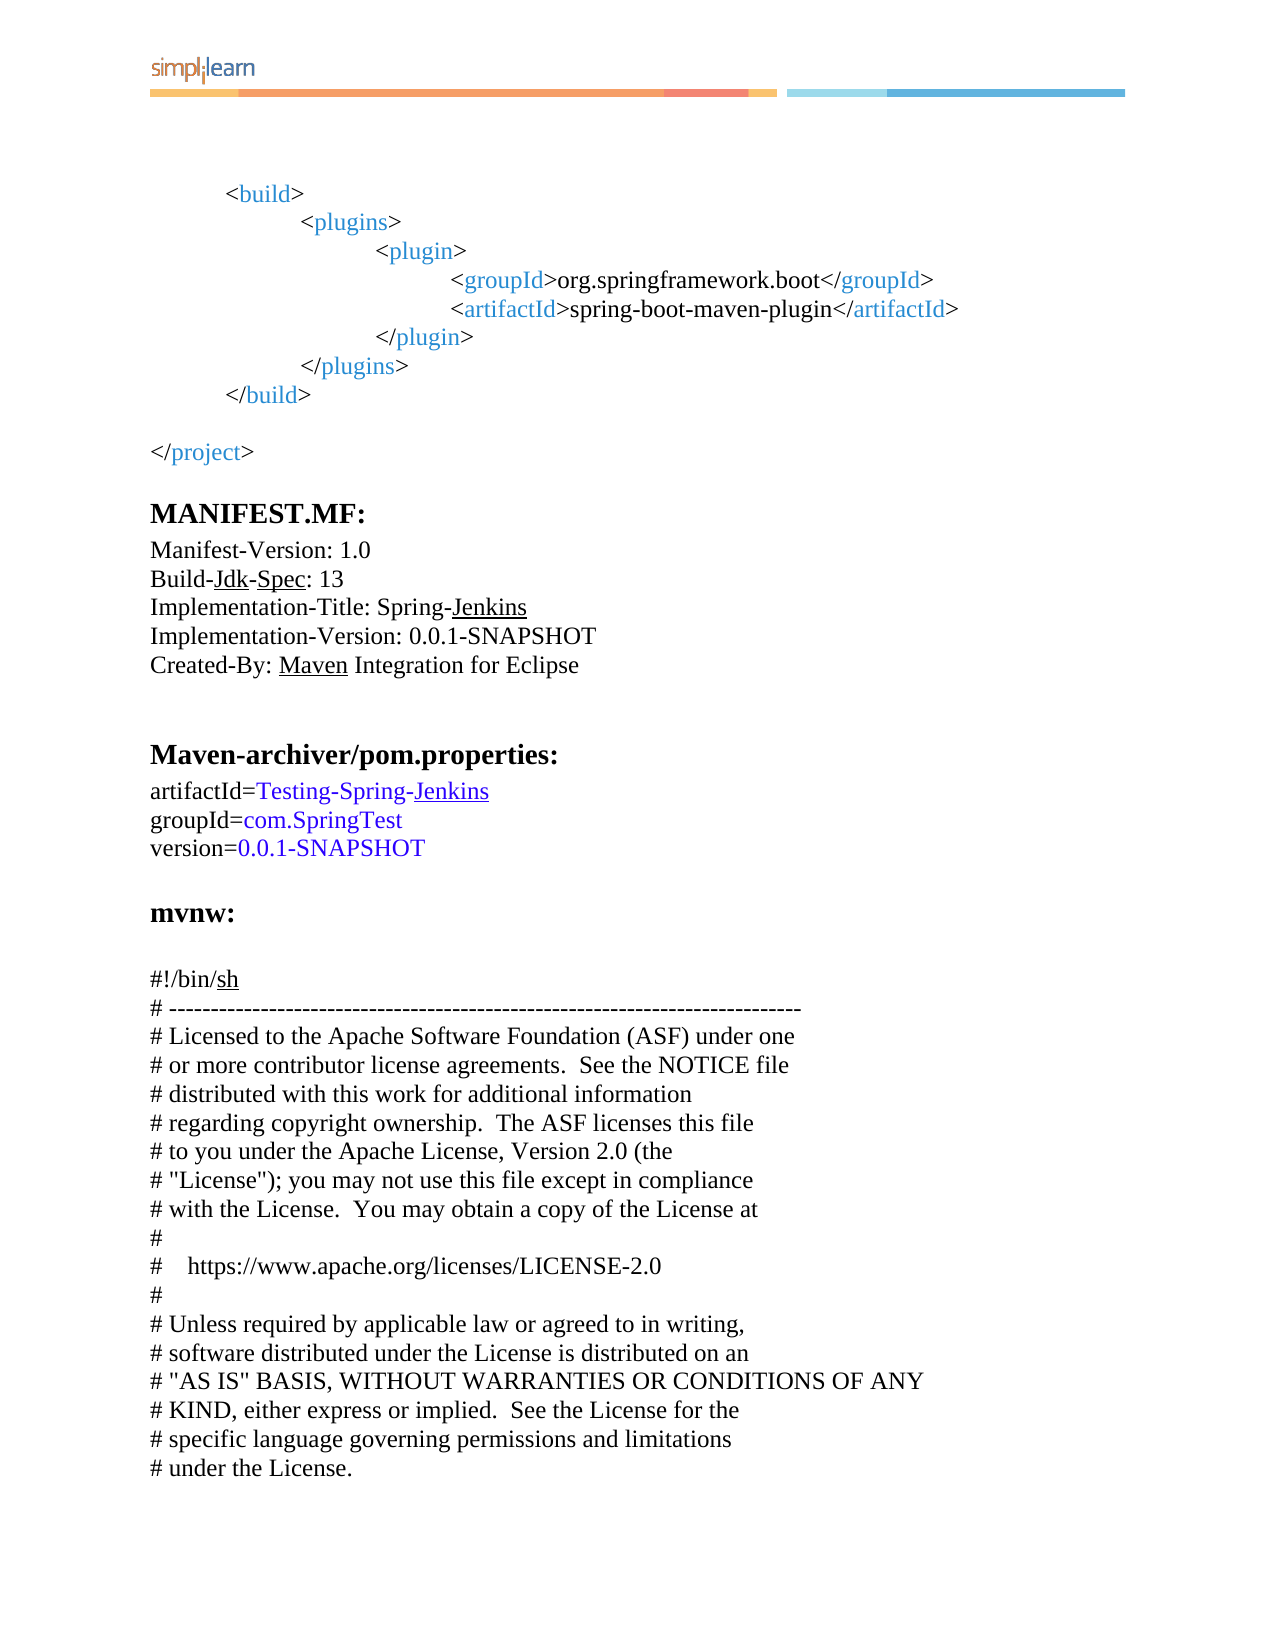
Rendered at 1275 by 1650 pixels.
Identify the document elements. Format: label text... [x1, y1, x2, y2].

text </plugins> [150, 351, 1125, 380]
text # "License"); you may not use this file except in compliance [150, 1165, 1125, 1194]
text version=0.0.1-SNAPSHOT [150, 833, 1125, 862]
text # regarding copyright ownership. The ASF licenses this file [150, 1108, 1125, 1136]
text # [150, 1223, 1125, 1251]
picture [150, 52, 1125, 97]
text # specific language governing permissions and limitations [150, 1424, 1125, 1453]
text # distributed with this work for additional information [150, 1079, 1125, 1108]
text # https://www.apache.org/licenses/LICENSE-2.0 [150, 1251, 1125, 1280]
text </plugin> [150, 322, 1125, 351]
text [150, 265, 1125, 294]
text groupId=com.SpringTest [150, 805, 1125, 833]
text Created-By: Maven Integration for Eclipse [150, 650, 1125, 679]
text # or more contributor license agreements. See the NOTICE file [150, 1050, 1125, 1079]
text mvnw: [150, 895, 1125, 929]
text # with the License. You may obtain a copy of the License at [150, 1194, 1125, 1223]
text # KIND, either express or implied. See the License for the [150, 1395, 1125, 1424]
text # under the License. [150, 1453, 1125, 1481]
text </build> [150, 380, 1125, 409]
text # Licensed to the Apache Software Foundation (ASF) under one [150, 1021, 1125, 1050]
text # to you under the Apache License, Version 2.0 (the [150, 1136, 1125, 1165]
text Build-Jdk-Spec: 13 [150, 564, 1125, 592]
text #!/bin/sh [150, 964, 1125, 993]
text # [150, 1280, 1125, 1309]
text <plugins> [150, 207, 1125, 236]
text # ---------------------------------------------------------------------------- [150, 993, 1125, 1021]
text <plugin> [150, 236, 1125, 265]
text # software distributed under the License is distributed on an [150, 1338, 1125, 1366]
text Implementation-Title: Spring-Jenkins [150, 592, 1125, 621]
text # "AS IS" BASIS, WITHOUT WARRANTIES OR CONDITIONS OF ANY [150, 1366, 1125, 1395]
text # Unless required by applicable law or agreed to in writing, [150, 1309, 1125, 1338]
text Implementation-Version: 0.0.1-SNAPSHOT [150, 621, 1125, 650]
text <build> [150, 179, 1125, 207]
text Manifest-Version: 1.0 [150, 535, 1125, 564]
text <artifactId>spring-boot-maven-plugin</artifactId> [150, 294, 1125, 322]
text </project> [150, 437, 1125, 466]
text MANIFEST.MF: [150, 496, 1125, 530]
text Maven-archiver/pom.properties: [150, 737, 1125, 771]
text artifactId=Testing-Spring-Jenkins [150, 776, 1125, 805]
